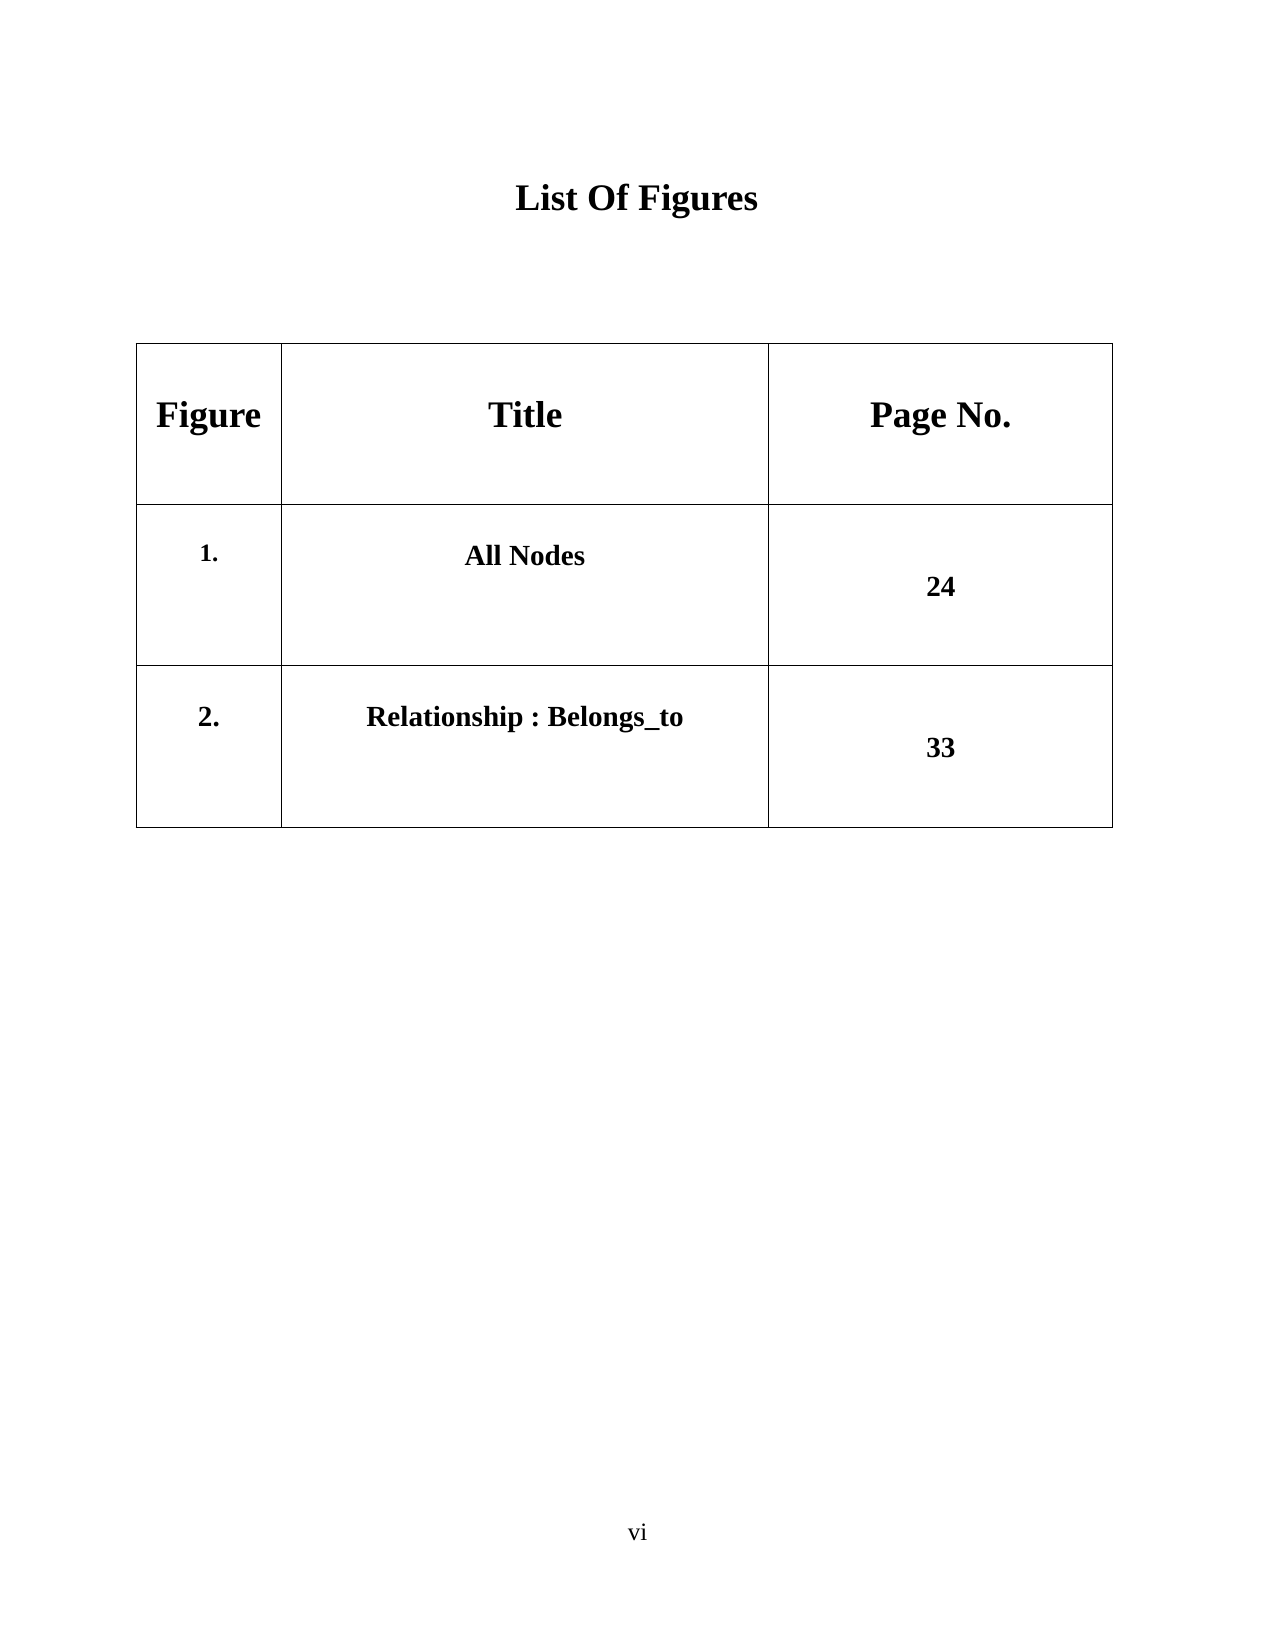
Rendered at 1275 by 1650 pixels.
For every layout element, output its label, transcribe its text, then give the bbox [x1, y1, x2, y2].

table_header Figure [137, 344, 281, 504]
table_cell Relationship : Belongs_to [282, 666, 768, 827]
table_header Page No. [769, 344, 1112, 504]
table_cell 2. [137, 666, 281, 827]
table_cell 33 [769, 666, 1112, 827]
table_cell 24 [769, 505, 1112, 665]
table_header Title [282, 344, 768, 504]
text List Of Figures [111, 175, 1162, 218]
table_cell 1. [137, 505, 281, 665]
table_cell All Nodes [282, 505, 768, 665]
